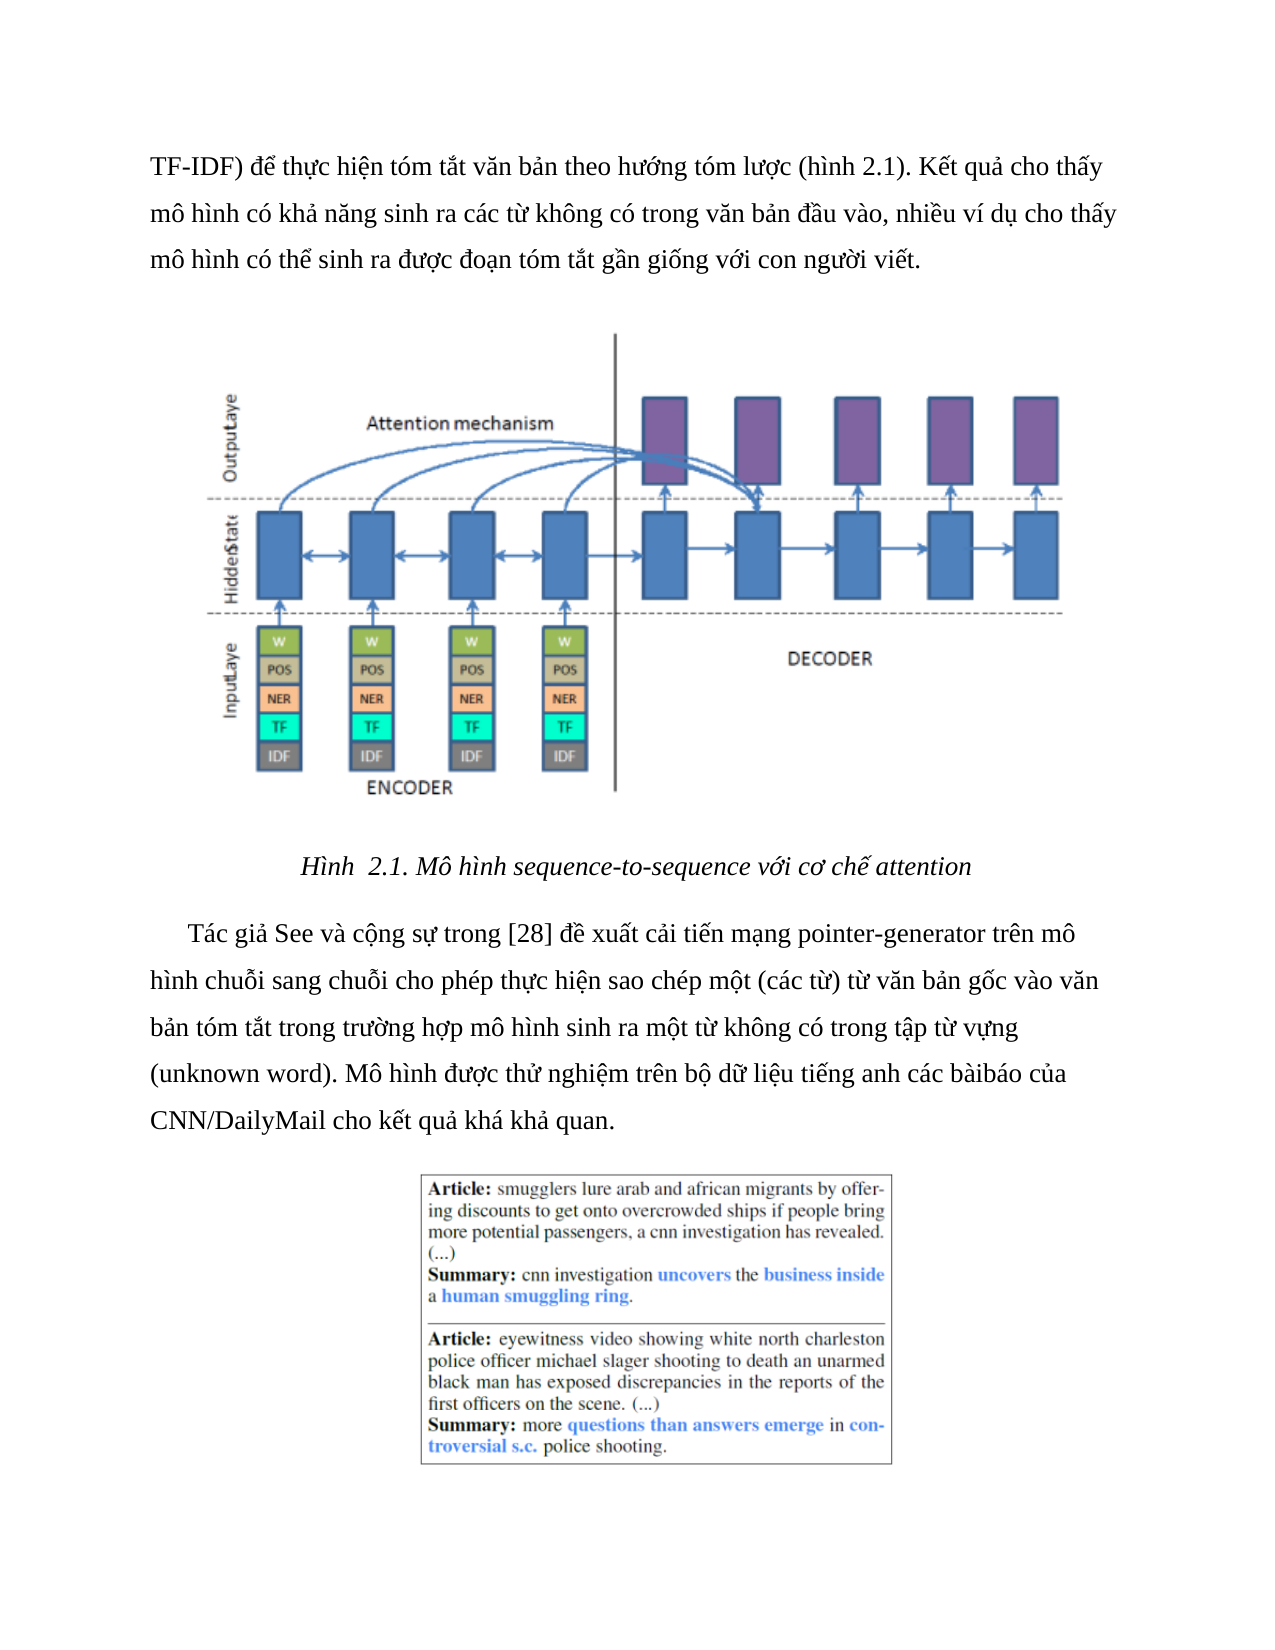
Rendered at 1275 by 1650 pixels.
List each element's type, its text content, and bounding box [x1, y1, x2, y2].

text Tác giả See và cộng sự trong [28] đề xuất cải tiến mạng pointer-generator trên mô hình chuỗi sang chuỗi cho phép thực hiện sao chép một (các từ) từ văn bản gốc vào văn bản tóm tắt trong trường hợp mô hình sinh ra một từ không có trong tập từ vựng (unknown word). Mô hình được thử nghiệm trên bộ dữ liệu tiếng anh các bàibáo của CNN/DailyMail cho kết quả khá khả quan. [150, 917, 1125, 1135]
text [150, 150, 1125, 274]
picture [187, 306, 1091, 818]
picture [409, 1167, 904, 1472]
text Hình 2.1. Mô hình sequence-to-sequence với cơ chế attention [150, 850, 1125, 881]
